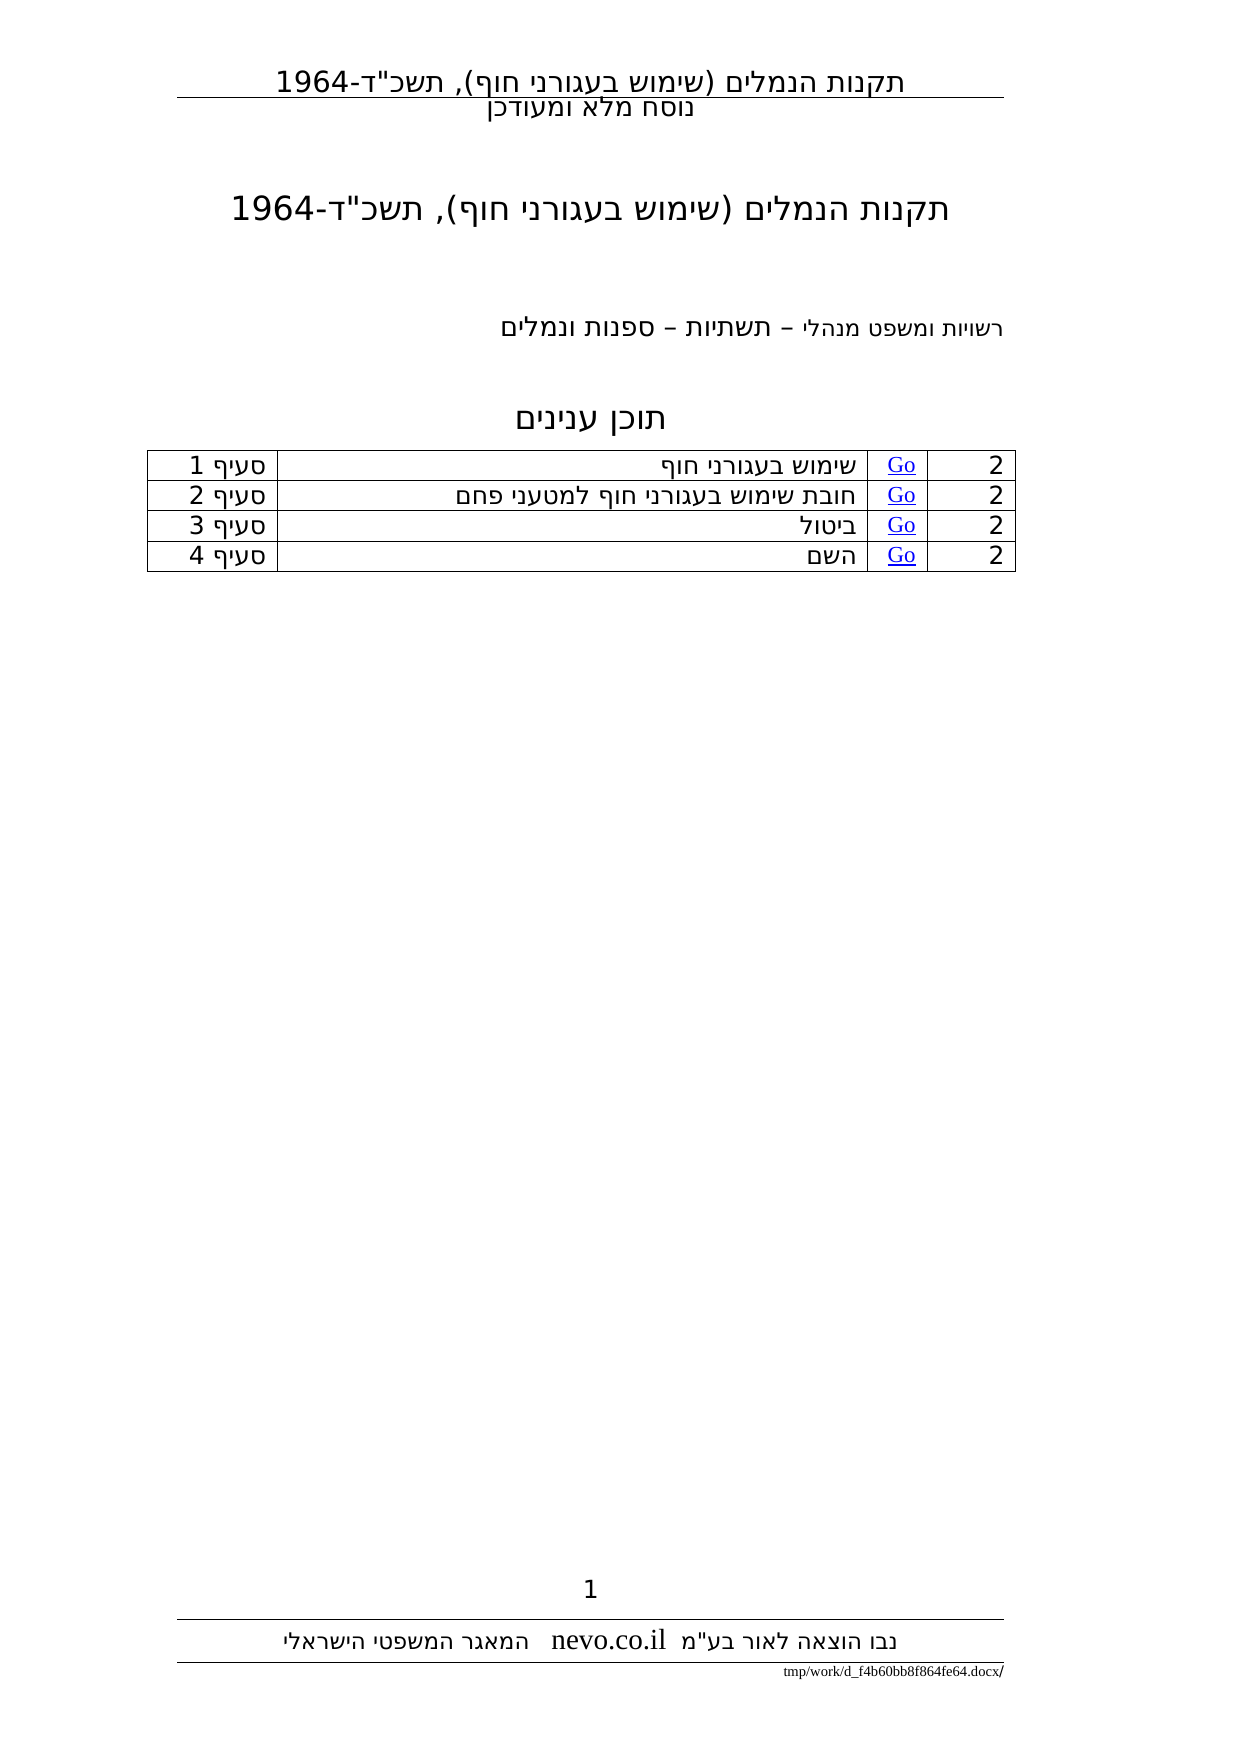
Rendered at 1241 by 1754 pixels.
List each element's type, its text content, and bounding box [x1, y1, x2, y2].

table_cell ביטול [278, 511, 867, 541]
table_header סעיף 1 [148, 451, 277, 480]
text רשויות ומשפט מנהלי – תשתיות – ספנות ונמלים [59, 311, 1004, 342]
table_cell 2 [928, 481, 1015, 510]
table_header 2 [928, 451, 1015, 480]
table_cell השם [278, 542, 867, 571]
table_cell 2 [928, 511, 1015, 541]
table_header שימוש בעגורני חוף [278, 451, 867, 480]
table_cell 2 [928, 542, 1015, 571]
text תקנות הנמלים (שימוש בעגורני חוף), תשכ"ד-1964 [177, 189, 1004, 228]
text תוכן ענינים [177, 398, 1004, 437]
table_cell Go [868, 511, 927, 541]
table_cell סעיף 3 [148, 511, 277, 541]
table_cell Go [868, 542, 927, 571]
table_cell Go [868, 481, 927, 510]
table_cell סעיף 2 [148, 481, 277, 510]
table_cell חובת שימוש בעגורני חוף למטעני פחם [278, 481, 867, 510]
table_header Go [868, 451, 927, 480]
table_cell סעיף 4 [148, 542, 277, 571]
